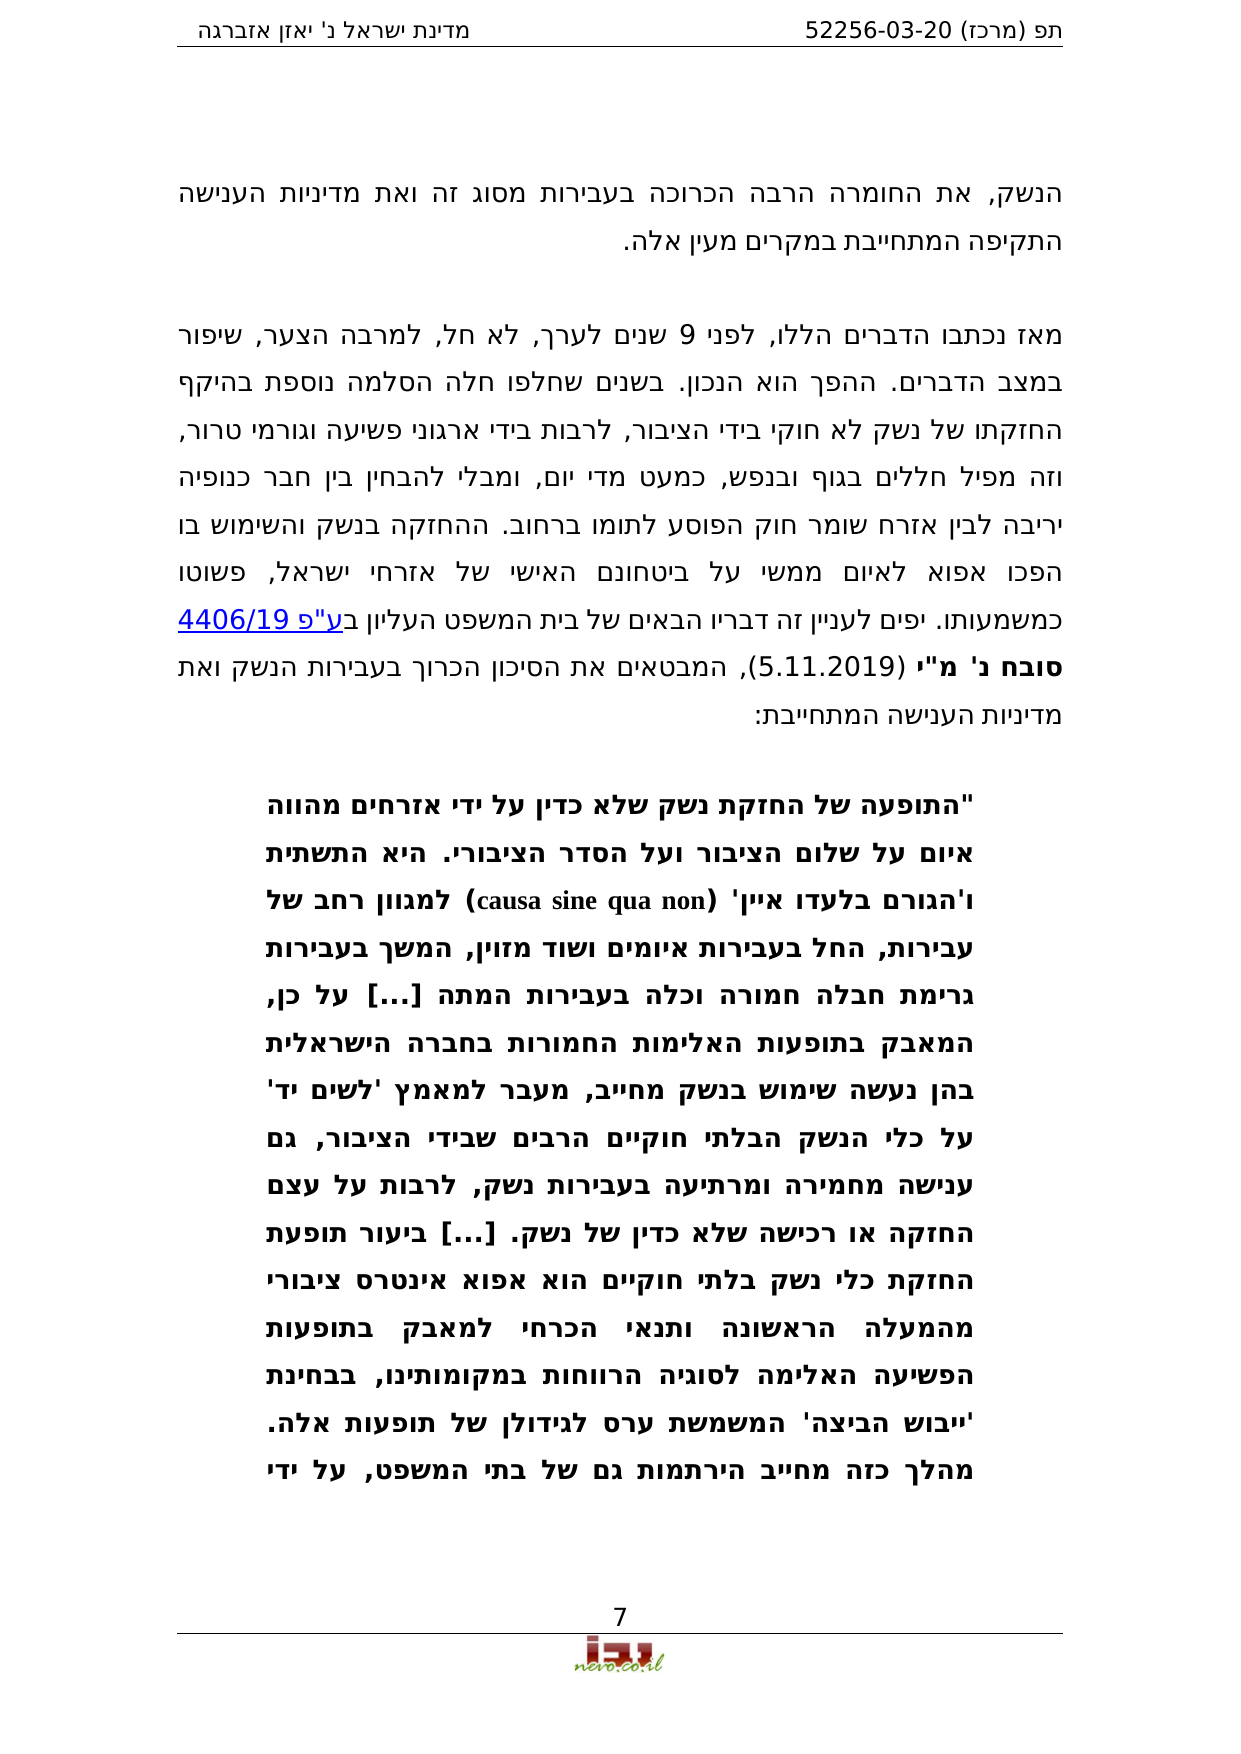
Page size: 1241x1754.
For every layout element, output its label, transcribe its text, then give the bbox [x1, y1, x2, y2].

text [177, 177, 1063, 256]
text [266, 789, 974, 1486]
text מאז נכתבו הדברים הללו, לפני 9 שנים לערך, לא חל, למרבה הצער, שיפור במצב הדברים. ההפך הוא הנכון. בשנים שחלפו חלה הסלמה נוספת בהיקף החזקתו של נשק לא חוקי בידי הציבור, לרבות בידי ארגוני פשיעה וגורמי טרור, וזה מפיל חללים בגוף ובנפש, כמעט מדי יום, ומבלי להבחין בין חבר כנופיה יריבה לבין אזרח שומר חוק הפוסע לתומו ברחוב. ההחזקה בנשק והשימוש בו הפכו אפוא לאיום ממשי על ביטחונם האישי של אזרחי ישראל, פשוטו כמשמעותו. יפים לעניין זה דבריו הבאים של בית המשפט העליון בע"פ 4406/19 סובח נ' מ"י (5.11.2019), המבטאים את הסיכון הכרוך בעבירות הנשק ואת מדיניות הענישה המתחייבת: [177, 319, 1063, 731]
picture [574, 1635, 666, 1673]
